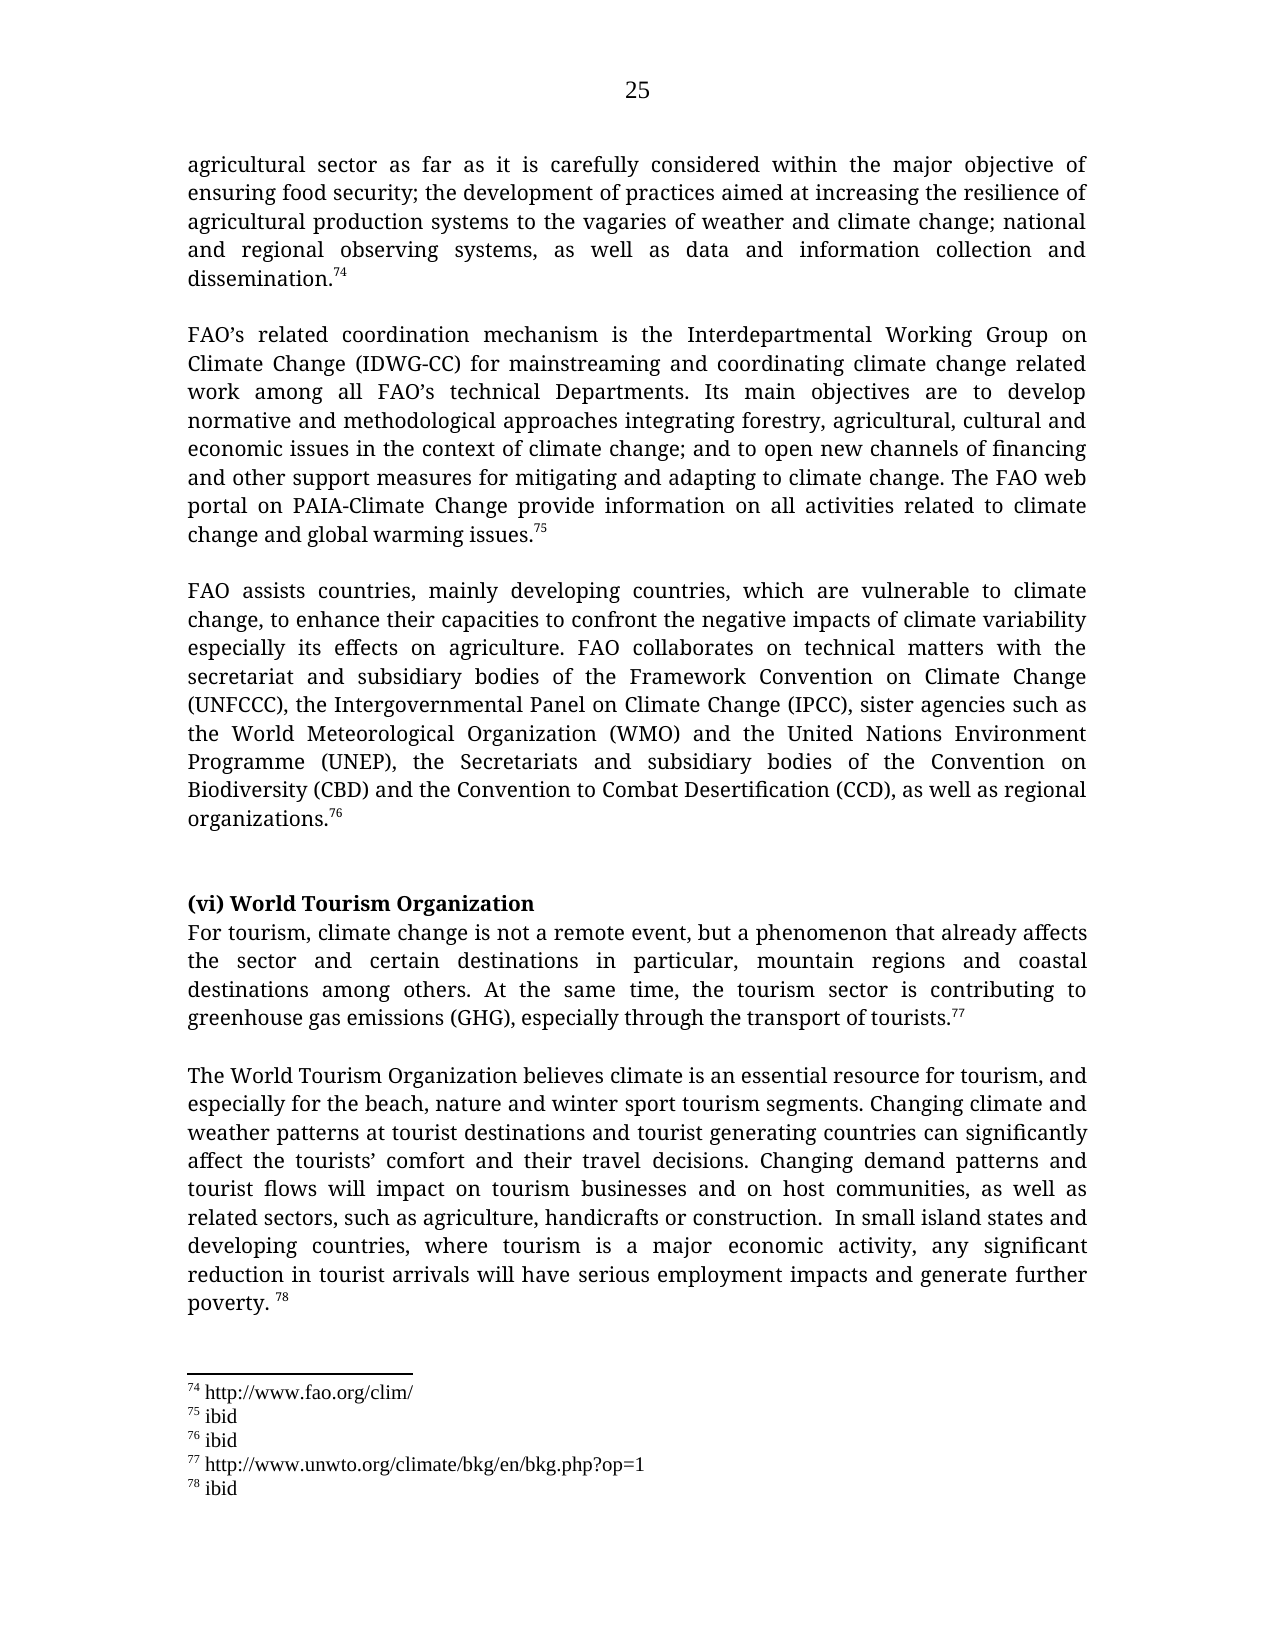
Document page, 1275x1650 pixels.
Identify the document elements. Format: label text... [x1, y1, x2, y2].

text For tourism, climate change is not a remote event, but a phenomenon ‎that already affects the ‎sector and certain destinations in particular, ‎mountain regions and coastal destinations among ‎others. At the same ‎time, the tourism sector is contributing to greenhouse gas emissions ‎‎‎(GHG), especially through the transport of tourists.‎ ‎ [187, 918, 1087, 1032]
text (vi) World Tourism Organization [187, 889, 1087, 918]
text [187, 150, 1087, 292]
text The World Tourism Organization believes climate is an essential resource for tourism, and especially for the ‎beach, nature and winter ‎sport tourism segments. Changing climate and ‎weather patterns at tourist destinations and ‎tourist generating countries ‎can significantly affect the tourists’ comfort and their travel ‎decisions. ‎Changing demand patterns and tourist flows will impact on tourism ‎businesses ‎and on host communities, as well as ‎related sectors, such as agriculture, ‎handicrafts or construction. ‎ In small island states and developing countries, where tourism is a major ‎economic activity, any ‎significant reduction in tourist arrivals will have ‎serious employment impacts and generate ‎further poverty.‎ ‎ [187, 1061, 1087, 1317]
text FAO’s related coordination mechanism is the Interdepartmental Working Group on Climate Change (IDWG-CC) for mainstreaming and coordinating climate change related work among all FAO’s technical Departments. Its main objectives are to develop normative and methodological approaches integrating forestry, agricultural, cultural and economic issues in the context of climate change; and to open new channels of financing and other support measures for mitigating and adapting to climate change. The FAO web portal on PAIA-Climate Change provide information on all activities related to climate change and global warming issues. [187, 321, 1087, 548]
text FAO assists countries, mainly developing countries, which are vulnerable to climate change, to enhance their capacities to confront the negative impacts of climate variability especially its effects on agriculture. FAO collaborates on technical matters with the secretariat and subsidiary bodies of the Framework Convention on Climate Change (UNFCCC), the Intergovernmental Panel on Climate Change (IPCC), sister agencies such as the World Meteorological Organization (WMO) and the United Nations Environment Programme (UNEP), the Secretariats and subsidiary bodies of the Convention on Biodiversity (CBD) and the Convention to Combat Desertification (CCD), as well as regional organizations. [187, 577, 1087, 832]
